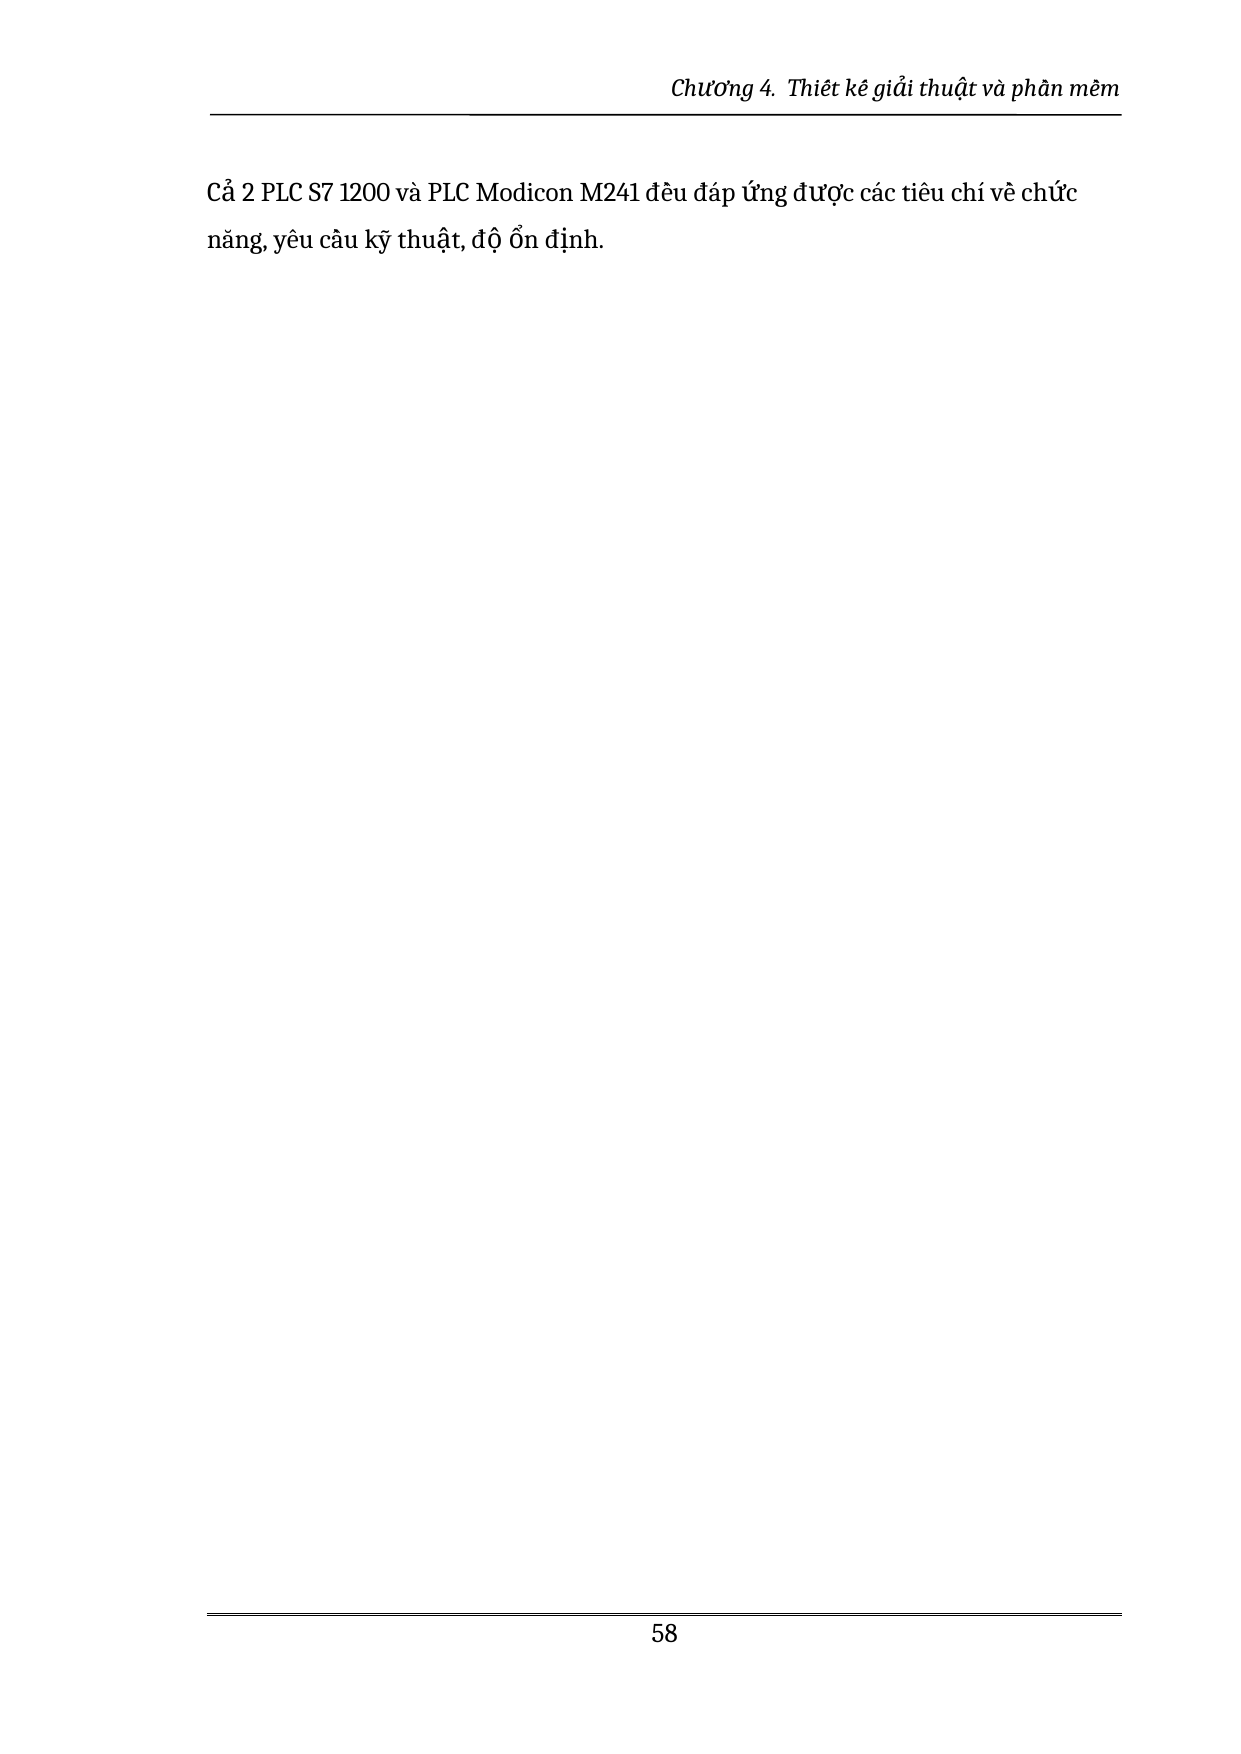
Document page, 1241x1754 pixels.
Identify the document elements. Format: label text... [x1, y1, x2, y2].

text Cả 2 PLC S7 1200 và PLC Modicon M241 đều đáp ứng được các tiêu chí về chức năng, yêu cầu kỹ thuật, độ ổn định. [207, 177, 1122, 255]
